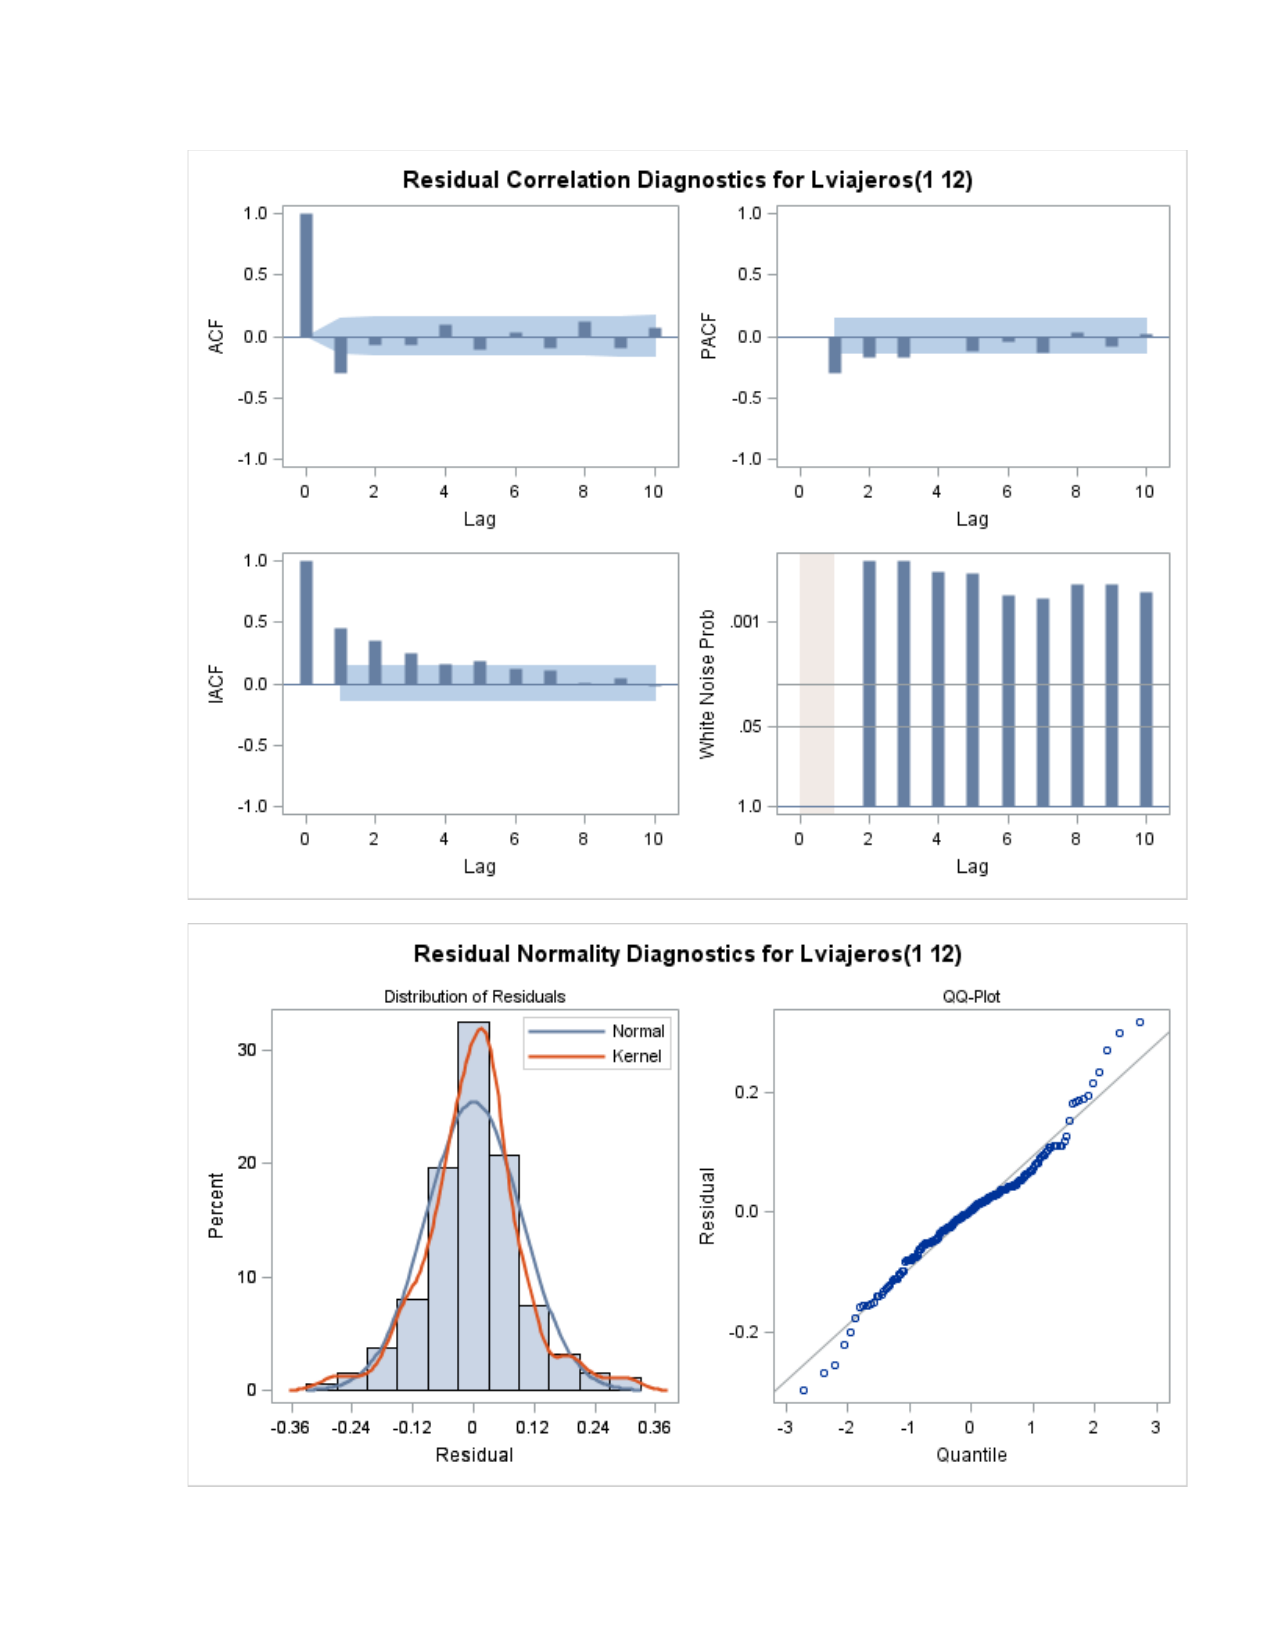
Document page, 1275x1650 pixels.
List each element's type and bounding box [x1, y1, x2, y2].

picture [187, 923, 1188, 1487]
picture [187, 150, 1188, 900]
